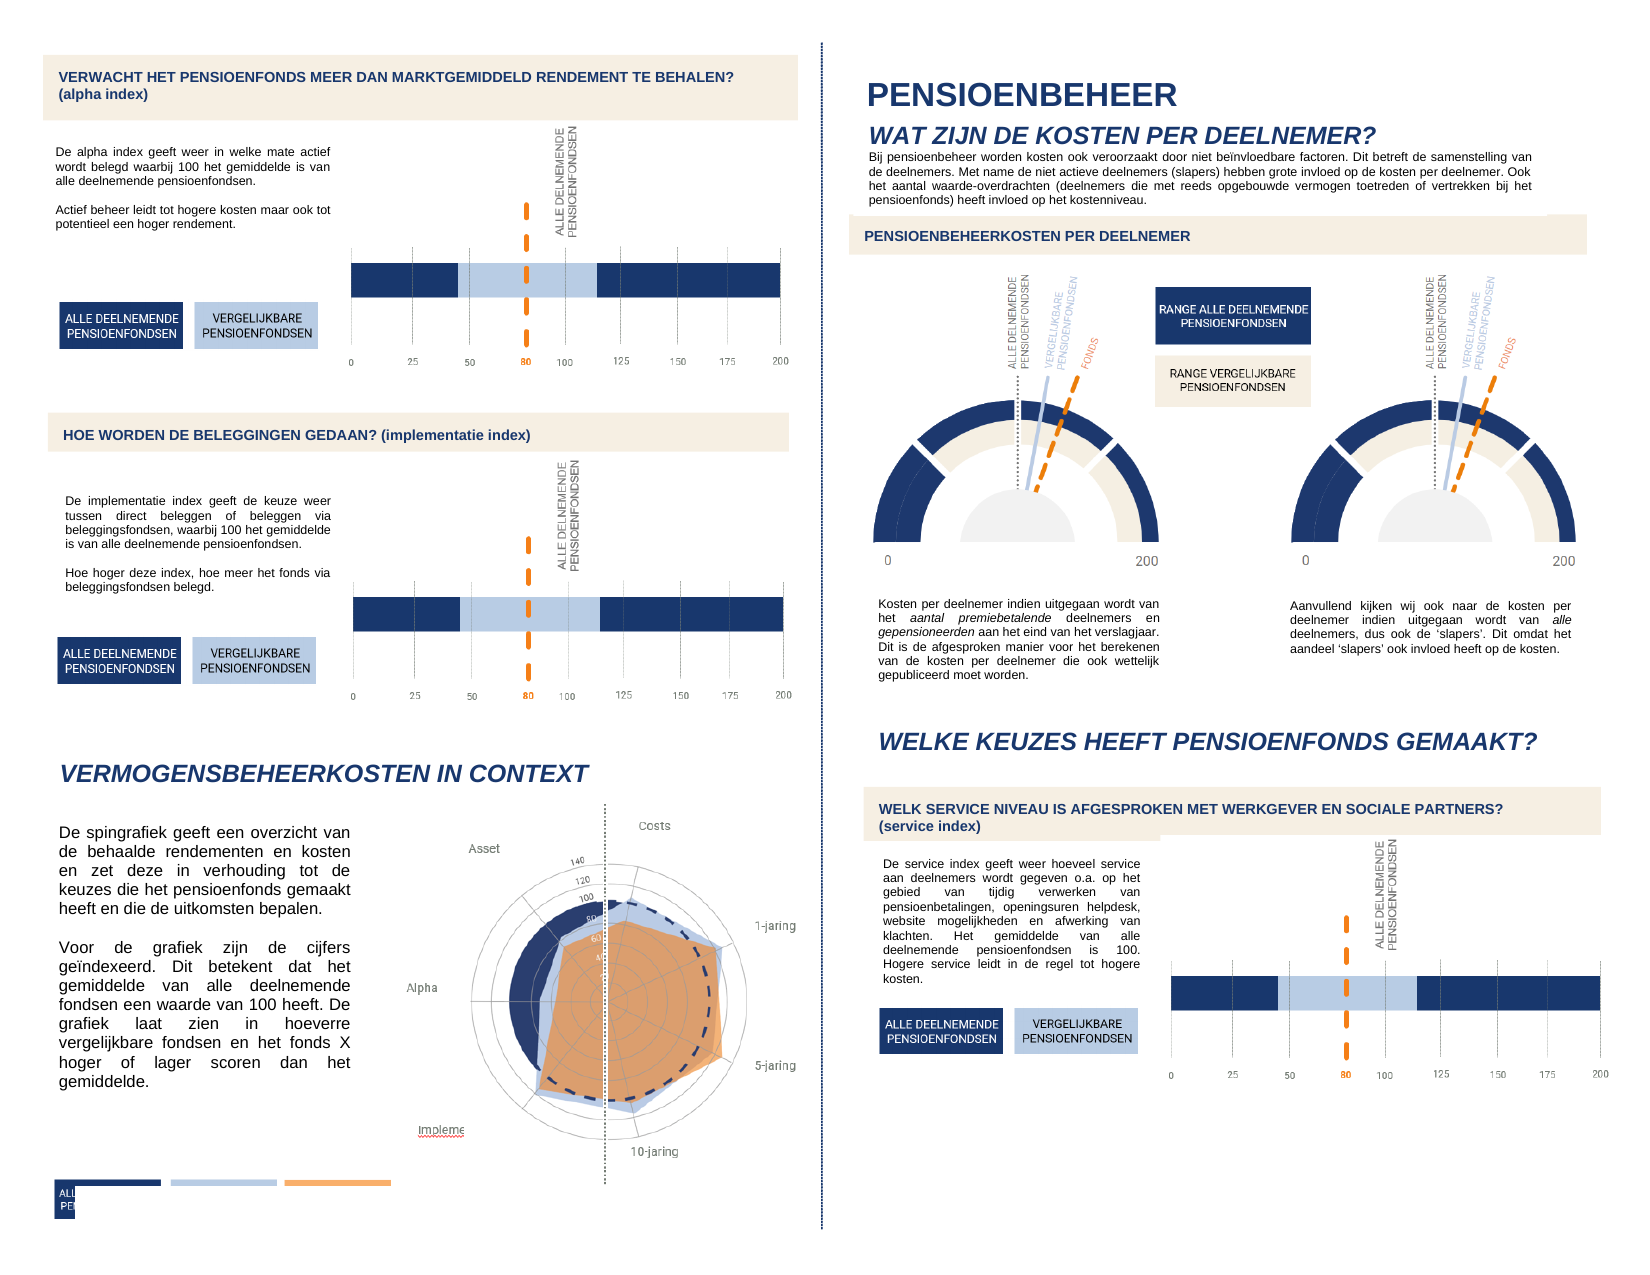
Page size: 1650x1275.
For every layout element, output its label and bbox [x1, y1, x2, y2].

picture [864, 272, 1580, 568]
picture [878, 1005, 1140, 1056]
picture [396, 804, 809, 1186]
picture [52, 1177, 393, 1221]
picture [56, 635, 318, 686]
picture [342, 456, 795, 706]
picture [58, 299, 320, 351]
picture [340, 122, 793, 372]
picture [1160, 835, 1613, 1085]
